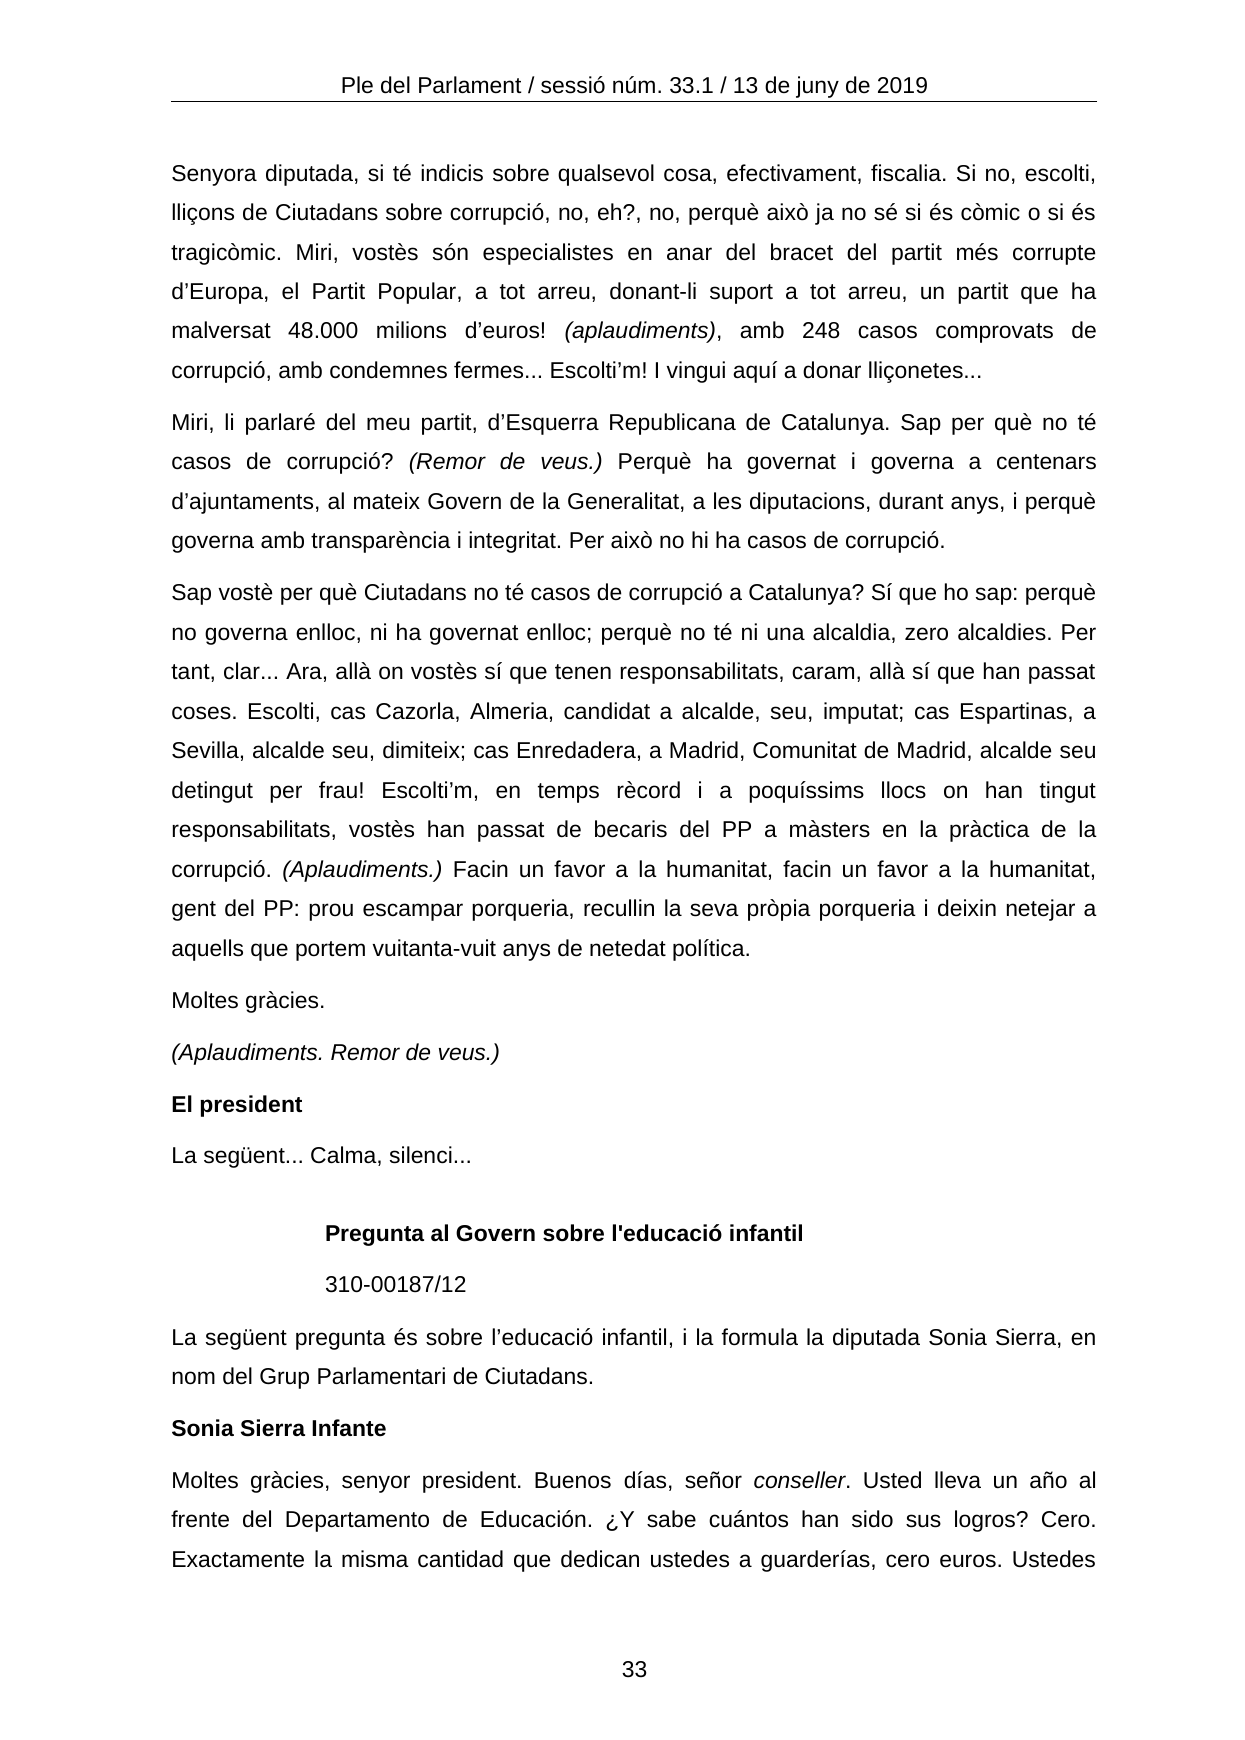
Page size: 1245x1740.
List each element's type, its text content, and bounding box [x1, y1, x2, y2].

text Sap vostè per què Ciutadans no té casos de corrupció a Catalunya? Sí que ho sap: perquè no governa enlloc, ni ha governat enlloc; perquè no té ni una alcaldia, zero alcaldies. Per tant, clar... Ara, allà on vostès sí que tenen responsabilitats, caram, allà sí que han passat coses. Escolti, cas Cazorla, Almeria, candidat a alcalde, seu, imputat; cas Espartinas, a Sevilla, alcalde seu, dimiteix; cas Enredadera, a Madrid, Comunitat de Madrid, alcalde seu detingut per frau! Escolti’m, en temps rècord i a poquíssims llocs on han tingut responsabilitats, vostès han passat de becaris del PP a màsters en la pràctica de la corrupció. (Aplaudiments.) Facin un favor a la humanitat, facin un favor a la humanitat, gent del PP: prou escampar porqueria, recullin la seva pròpia porqueria i deixin netejar a aquells que portem vuitanta-vuit anys de netedat política. [171, 579, 1097, 961]
text La següent... Calma, silenci... [171, 1142, 1097, 1169]
text Miri, li parlaré del meu partit, d’Esquerra Republicana de Catalunya. Sap per què no té casos de corrupció? (Remor de veus.) Perquè ha governat i governa a centenars d’ajuntaments, al mateix Govern de la Generalitat, a les diputacions, durant anys, i perquè governa amb transparència i integritat. Per això no hi ha casos de corrupció. [171, 409, 1097, 554]
text Pregunta al Govern sobre l'educació infantil [325, 1219, 1097, 1246]
text Sonia Sierra Infante [171, 1415, 1097, 1441]
text Senyora diputada, si té indicis sobre qualsevol cosa, efectivament, fiscalia. Si no, escolti, lliçons de Ciutadans sobre corrupció, no, eh?, no, perquè això ja no sé si és còmic o si és tragicòmic. Miri, vostès són especialistes en anar del bracet del partit més corrupte d’Europa, el Partit Popular, a tot arreu, donant-li suport a tot arreu, un partit que ha malversat 48.000 milions d’euros! (aplaudiments), amb 248 casos comprovats de corrupció, amb condemnes fermes... Escolti’m! I vingui aquí a donar lliçonetes... [171, 159, 1097, 383]
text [171, 1467, 1097, 1572]
text El president [171, 1091, 1097, 1117]
text La següent pregunta és sobre l’educació infantil, i la formula la diputada Sonia Sierra, en nom del Grup Parlamentari de Ciutadans. [171, 1323, 1097, 1389]
text Moltes gràcies. [171, 987, 1097, 1013]
text (Aplaudiments. Remor de veus.) [171, 1038, 1097, 1065]
text 310-00187/12 [325, 1271, 1097, 1298]
